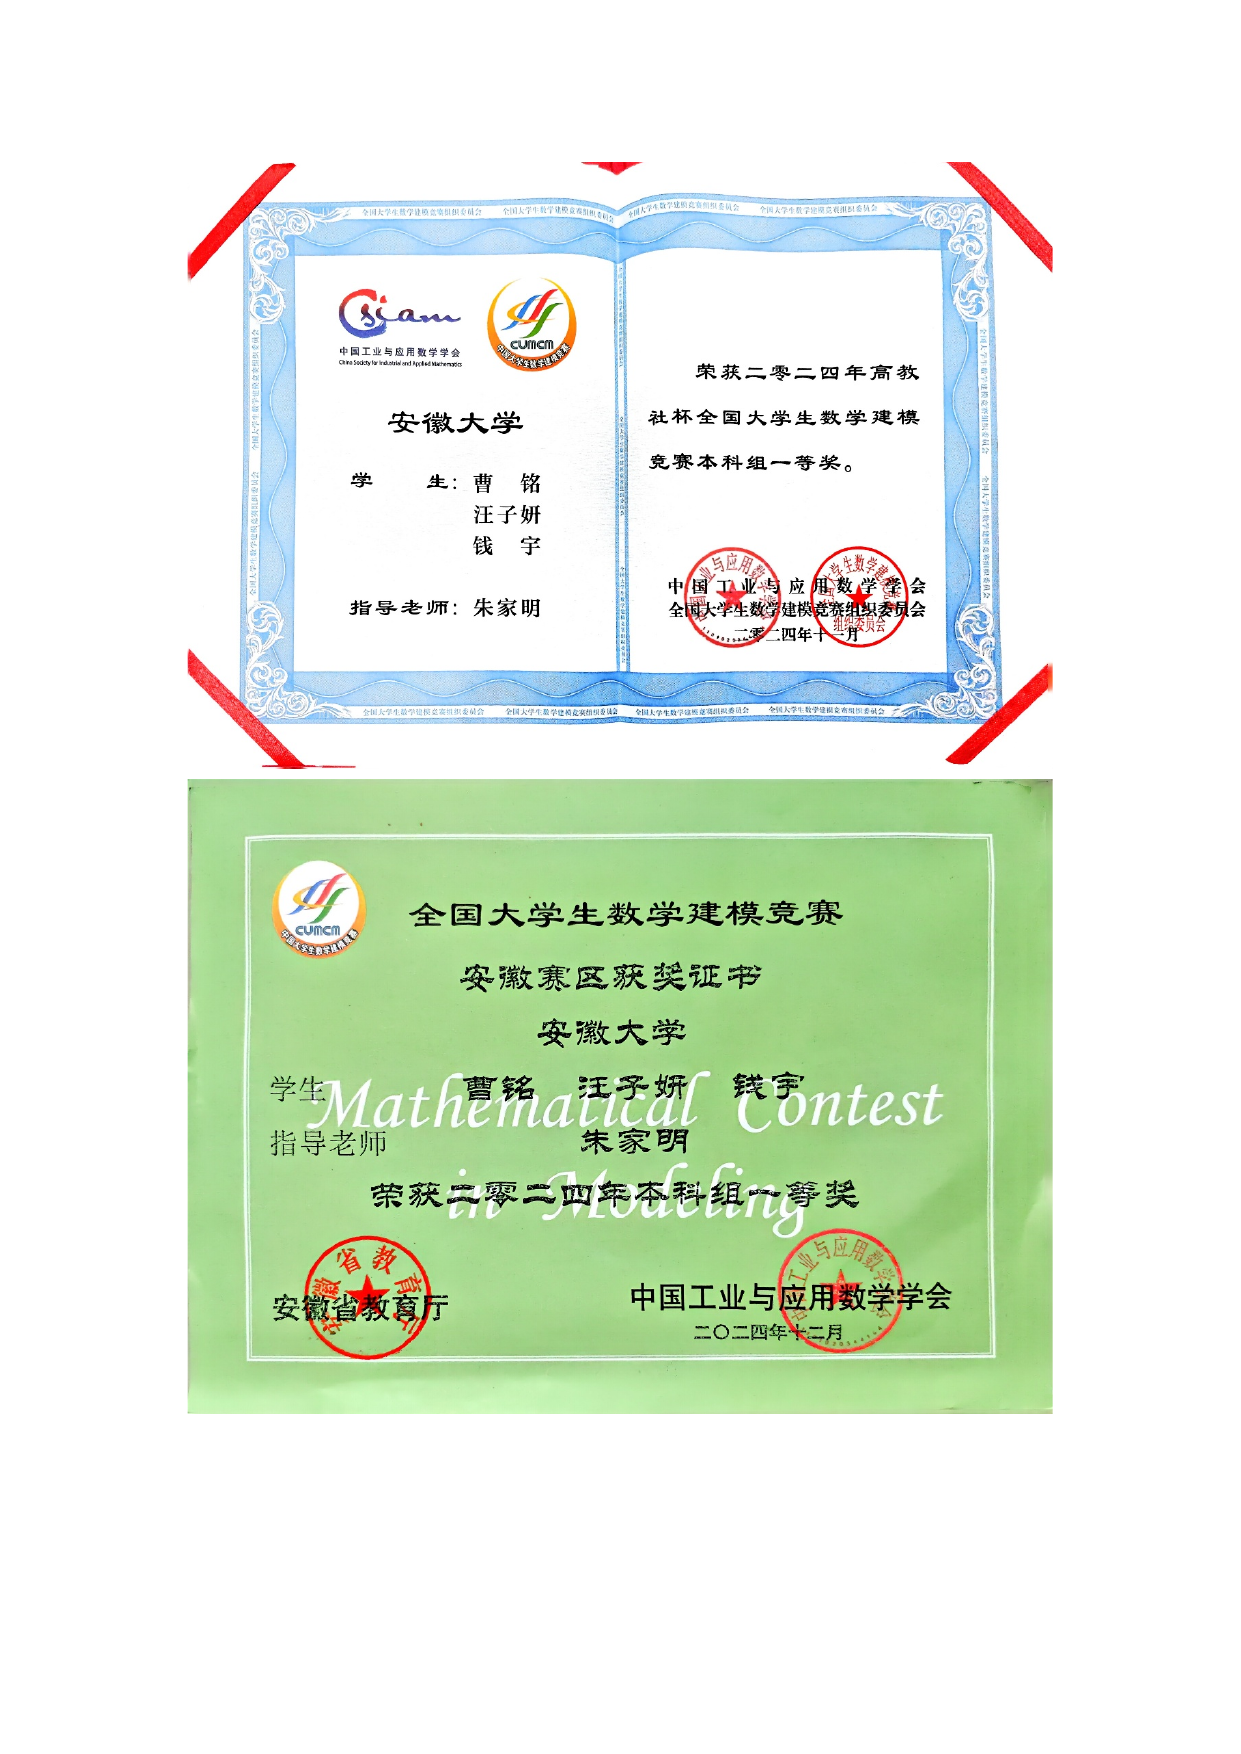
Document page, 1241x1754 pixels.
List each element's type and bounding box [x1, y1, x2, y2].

picture [187, 779, 1053, 1414]
picture [187, 162, 1053, 769]
